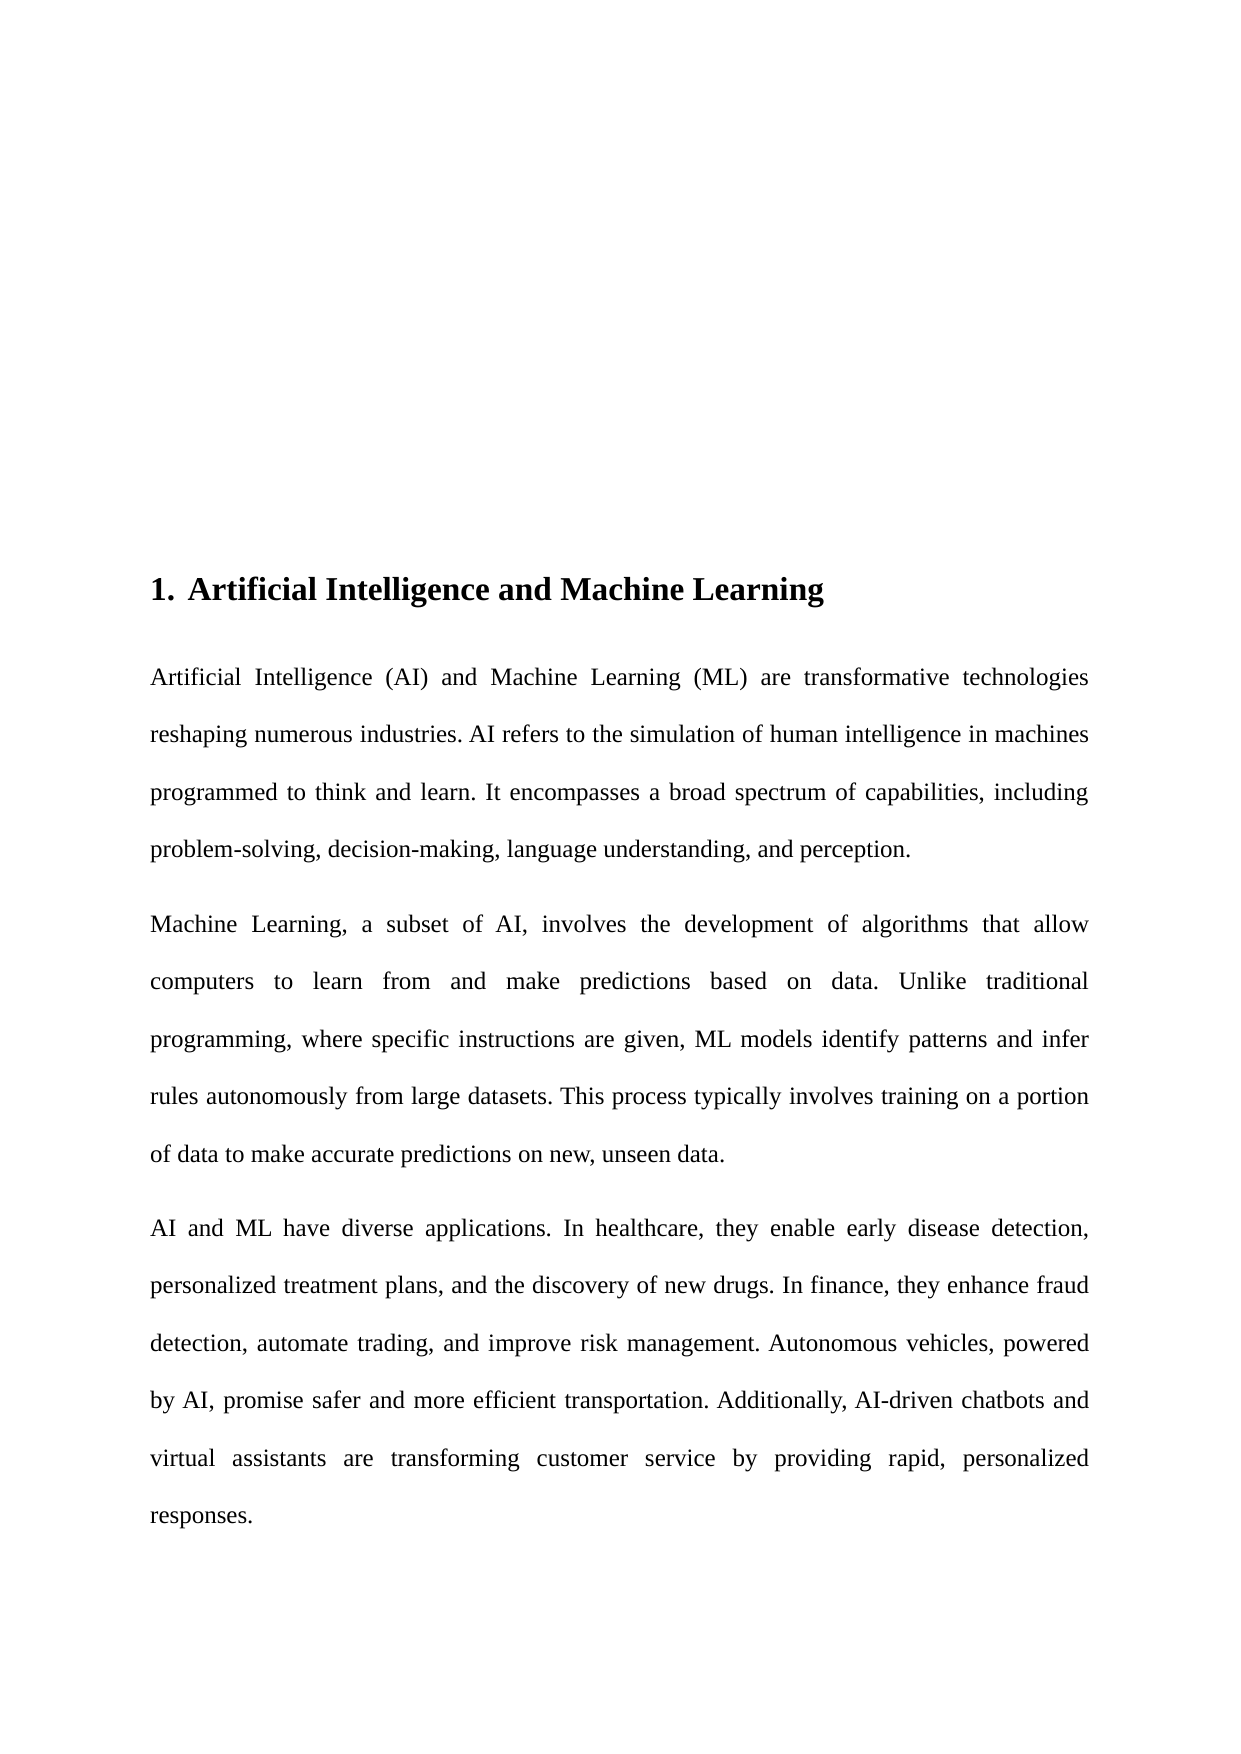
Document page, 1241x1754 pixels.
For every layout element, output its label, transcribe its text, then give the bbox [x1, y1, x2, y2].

text AI and ML have diverse applications. In healthcare, they enable early disease detection, personalized treatment plans, and the discovery of new drugs. In finance, they enhance fraud detection, automate trading, and improve risk management. Autonomous vehicles, powered by AI, promise safer and more efficient transportation. Additionally, AI-driven chatbots and virtual assistants are transforming customer service by providing rapid, personalized responses. [150, 1213, 1090, 1529]
text Machine Learning, a subset of AI, involves the development of algorithms that allow computers to learn from and make predictions based on data. Unlike traditional programming, where specific instructions are given, ML models identify patterns and infer rules autonomously from large datasets. This process typically involves training on a portion of data to make accurate predictions on new, unseen data. [150, 909, 1090, 1167]
text Artificial Intelligence (AI) and Machine Learning (ML) are transformative technologies reshaping numerous industries. AI refers to the simulation of human intelligence in machines programmed to think and learn. It encompasses a broad spectrum of capabilities, including problem-solving, decision-making, language understanding, and perception. [150, 662, 1090, 863]
list Artificial Intelligence and Machine Learning [150, 569, 1090, 607]
